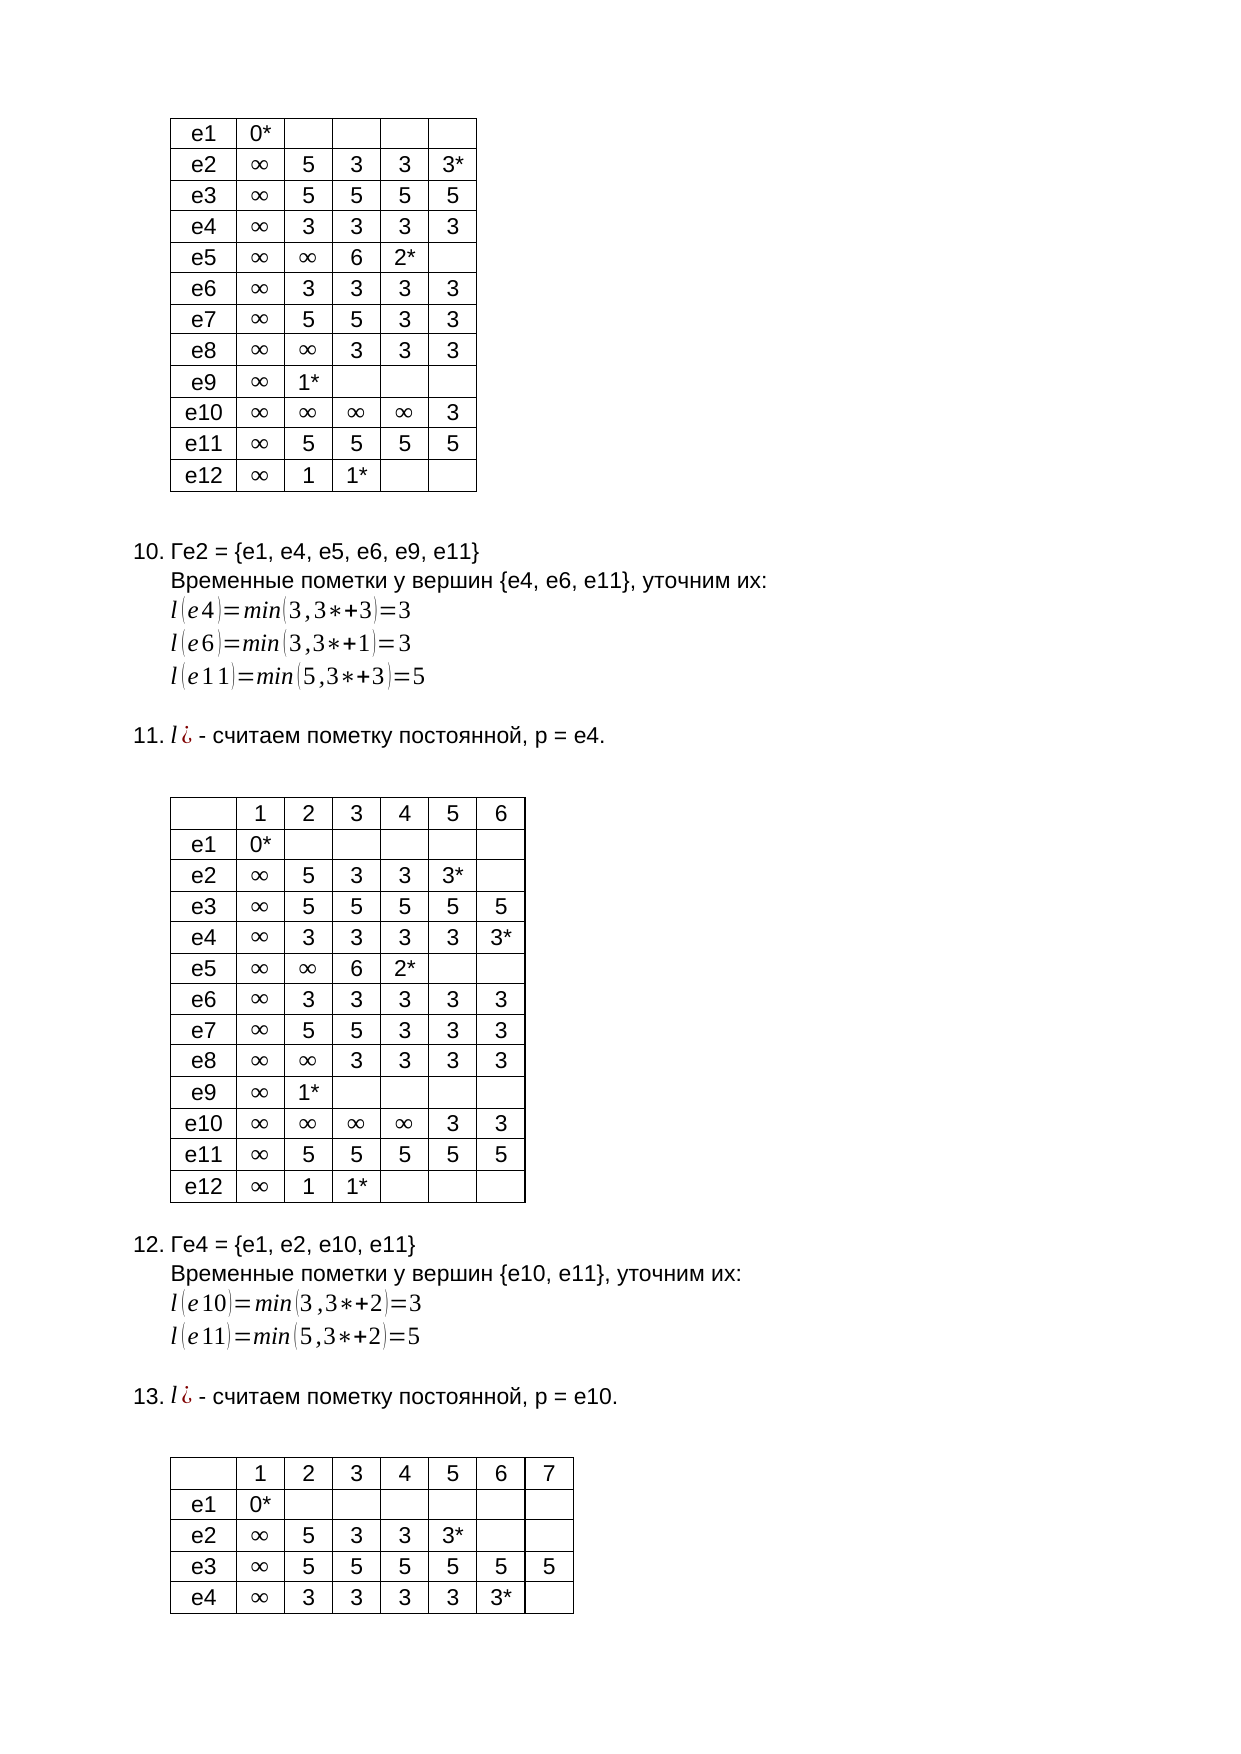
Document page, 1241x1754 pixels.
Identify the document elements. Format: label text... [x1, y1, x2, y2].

table_cell [237, 860, 284, 891]
table_cell [237, 1139, 284, 1170]
table_cell [333, 1077, 380, 1108]
table_cell 3 [381, 273, 428, 303]
table_cell 1* [285, 1077, 332, 1108]
table_cell 3 [285, 211, 332, 242]
table_cell [237, 305, 284, 333]
table_cell 1 [285, 1171, 332, 1202]
table_cell 5 [333, 428, 380, 459]
table_cell [237, 954, 284, 982]
table_cell [237, 243, 284, 272]
table_cell [381, 398, 428, 427]
table_header [171, 1458, 236, 1489]
table_cell 3* [477, 1582, 524, 1613]
list Временные пометки у вершин {e10, e11}, уточним их: [170, 1259, 1152, 1286]
table_cell [381, 830, 428, 859]
table_cell 5 [429, 892, 476, 921]
table_cell 3 [381, 1045, 428, 1076]
table_cell 3 [477, 1045, 524, 1076]
table_cell 1 [285, 460, 332, 491]
table_cell [429, 366, 476, 397]
table_cell [526, 1490, 573, 1519]
table_cell 3 [381, 860, 428, 891]
table_cell 6 [333, 954, 380, 982]
table_cell 5 [429, 1552, 476, 1581]
table_cell [237, 460, 284, 491]
table_cell e1 [171, 119, 236, 148]
table_cell [237, 892, 284, 921]
table_cell 5 [285, 892, 332, 921]
table_cell 3 [333, 860, 380, 891]
table_cell 3 [381, 211, 428, 242]
table_cell [429, 1077, 476, 1108]
table_cell 6 [333, 243, 380, 272]
table_cell 1* [333, 460, 380, 491]
table_cell 5 [333, 181, 380, 210]
table_cell [237, 1045, 284, 1076]
table_cell 3 [333, 211, 380, 242]
table_cell 3 [429, 922, 476, 952]
table_header [171, 798, 236, 829]
table_cell e2 [171, 149, 236, 180]
table_cell 5 [333, 1552, 380, 1581]
table_cell 5 [526, 1552, 573, 1581]
table_cell [237, 366, 284, 397]
table_cell e10 [171, 398, 236, 427]
table_cell [237, 273, 284, 303]
table_header 5 [429, 798, 476, 829]
table_cell [237, 1520, 284, 1551]
table_cell [285, 119, 332, 148]
table_cell 5 [333, 1015, 380, 1044]
table_cell [237, 428, 284, 459]
table_cell [429, 1171, 476, 1202]
table_cell [237, 149, 284, 180]
table_cell [381, 1077, 428, 1108]
table_cell [477, 954, 524, 982]
table_cell [333, 1490, 380, 1519]
table_cell 0* [237, 1490, 284, 1519]
table_cell e6 [171, 273, 236, 303]
table_cell [429, 243, 476, 272]
table_cell e4 [171, 211, 236, 242]
table_cell [477, 1490, 524, 1519]
table_cell 3* [477, 922, 524, 952]
table_cell 0* [237, 119, 284, 148]
table_cell [429, 830, 476, 859]
table_cell [237, 984, 284, 1014]
table_cell [429, 954, 476, 982]
table_cell 3 [429, 984, 476, 1014]
table_cell 5 [285, 860, 332, 891]
table_cell [285, 398, 332, 427]
table_cell [237, 181, 284, 210]
table_cell e7 [171, 1015, 236, 1044]
table_cell 5 [429, 1139, 476, 1170]
table_cell [237, 334, 284, 365]
table_cell 5 [381, 1139, 428, 1170]
table_cell 3 [333, 984, 380, 1014]
table_cell 3 [381, 984, 428, 1014]
table_cell 5 [477, 1552, 524, 1581]
table_cell [237, 922, 284, 952]
table_cell 3 [429, 398, 476, 427]
table_cell [333, 398, 380, 427]
table_header 1 [237, 798, 284, 829]
table_cell [285, 334, 332, 365]
table_cell e12 [171, 1171, 236, 1202]
table_header 4 [381, 1458, 428, 1489]
table_cell e6 [171, 984, 236, 1014]
table_cell e7 [171, 305, 236, 333]
table_cell [526, 1582, 573, 1613]
table_cell e3 [171, 181, 236, 210]
table_cell e3 [171, 1552, 236, 1581]
table_cell [477, 860, 524, 891]
table_cell [381, 460, 428, 491]
table_cell 3 [477, 1015, 524, 1044]
table_cell 5 [333, 892, 380, 921]
table_cell [429, 119, 476, 148]
table_header 4 [381, 798, 428, 829]
table_cell 5 [285, 1552, 332, 1581]
table_cell [333, 1109, 380, 1138]
table_cell [477, 1077, 524, 1108]
table_cell 3 [333, 1582, 380, 1613]
table_cell e5 [171, 243, 236, 272]
table_cell e10 [171, 1109, 236, 1138]
list Временные пометки у вершин {e4, e6, e11}, уточним их: [170, 567, 1152, 593]
table_cell [381, 119, 428, 148]
table_cell 5 [285, 305, 332, 333]
table_cell 3 [429, 1109, 476, 1138]
table_header 3 [333, 1458, 380, 1489]
table_cell 3 [429, 305, 476, 333]
table_header 3 [333, 798, 380, 829]
table_cell [285, 1045, 332, 1076]
table_header 5 [429, 1458, 476, 1489]
table_cell 3 [381, 1582, 428, 1613]
table_cell e9 [171, 366, 236, 397]
list Гe2 = {e1, e4, e5, e6, e9, e11} [133, 538, 1152, 564]
table_cell 3 [429, 211, 476, 242]
table_cell 3 [477, 984, 524, 1014]
table_cell [333, 830, 380, 859]
table_cell [526, 1520, 573, 1551]
table_cell [237, 1109, 284, 1138]
table_cell 3 [285, 984, 332, 1014]
table_cell [381, 1490, 428, 1519]
table_cell 5 [381, 181, 428, 210]
table_cell 3 [333, 1520, 380, 1551]
table_cell 3 [429, 1045, 476, 1076]
table_cell [237, 1077, 284, 1108]
table_cell 3* [429, 860, 476, 891]
table_cell 5 [285, 1139, 332, 1170]
table_cell [285, 243, 332, 272]
table_cell 3 [333, 1045, 380, 1076]
table_cell 5 [477, 1139, 524, 1170]
table_header 2 [285, 1458, 332, 1489]
list - считаем пометку постоянной, p = e4. [133, 722, 1152, 750]
table_cell 2* [381, 954, 428, 982]
table_header 6 [477, 1458, 524, 1489]
table_cell [333, 366, 380, 397]
table_header 6 [477, 798, 524, 829]
table_cell 3 [285, 273, 332, 303]
table_cell e8 [171, 334, 236, 365]
table_cell 3 [285, 922, 332, 952]
table_cell 3 [429, 273, 476, 303]
table_header 7 [526, 1458, 573, 1489]
table_cell 5 [381, 892, 428, 921]
table_cell [477, 1171, 524, 1202]
table_cell 3 [381, 922, 428, 952]
table_cell 5 [285, 181, 332, 210]
table_cell 5 [333, 1139, 380, 1170]
table_cell [477, 1520, 524, 1551]
table_cell 1* [285, 366, 332, 397]
table_cell [237, 1015, 284, 1044]
table_cell 5 [381, 1552, 428, 1581]
table_cell [237, 1552, 284, 1581]
table_cell e4 [171, 922, 236, 952]
table_cell 5 [429, 181, 476, 210]
table_cell 5 [285, 428, 332, 459]
table_cell 3 [285, 1582, 332, 1613]
table_cell e4 [171, 1582, 236, 1613]
table_cell [429, 1490, 476, 1519]
table_cell 5 [477, 892, 524, 921]
table_cell 5 [285, 1015, 332, 1044]
table_cell e2 [171, 860, 236, 891]
table_cell [237, 398, 284, 427]
table_cell [381, 1109, 428, 1138]
list Гe4 = {e1, e2, e10, e11} [133, 1231, 1152, 1257]
table_cell [285, 954, 332, 982]
table_cell [285, 1490, 332, 1519]
table_cell 0* [237, 830, 284, 859]
table_cell 3 [429, 334, 476, 365]
table_cell 3 [381, 1015, 428, 1044]
table_cell 5 [285, 149, 332, 180]
table_cell 1* [333, 1171, 380, 1202]
table_cell e3 [171, 892, 236, 921]
table_cell [381, 366, 428, 397]
table_cell e2 [171, 1520, 236, 1551]
table_cell 5 [285, 1520, 332, 1551]
table_cell [477, 830, 524, 859]
table_cell e12 [171, 460, 236, 491]
table_cell 3 [333, 334, 380, 365]
table_cell e5 [171, 954, 236, 982]
table_cell 2* [381, 243, 428, 272]
table_cell 3 [429, 1582, 476, 1613]
table_cell [237, 1171, 284, 1202]
table_cell 3* [429, 1520, 476, 1551]
table_cell 3* [429, 149, 476, 180]
table_cell e11 [171, 428, 236, 459]
table_header 1 [237, 1458, 284, 1489]
table_cell e1 [171, 1490, 236, 1519]
table_cell [285, 1109, 332, 1138]
table_cell 5 [429, 428, 476, 459]
table_cell 3 [429, 1015, 476, 1044]
table_cell 3 [381, 1520, 428, 1551]
table_cell [333, 119, 380, 148]
table_cell 5 [381, 428, 428, 459]
table_cell e9 [171, 1077, 236, 1108]
list - считаем пометку постоянной, p = e10. [133, 1382, 1152, 1410]
table_cell 5 [333, 305, 380, 333]
table_cell e1 [171, 830, 236, 859]
table_cell [429, 460, 476, 491]
table_cell [381, 1171, 428, 1202]
table_cell [237, 1582, 284, 1613]
table_cell 3 [333, 273, 380, 303]
table_cell 3 [477, 1109, 524, 1138]
table_cell e11 [171, 1139, 236, 1170]
table_cell 3 [381, 305, 428, 333]
table_cell [237, 211, 284, 242]
table_header 2 [285, 798, 332, 829]
table_cell 3 [381, 334, 428, 365]
table_cell 3 [333, 149, 380, 180]
table_cell [285, 830, 332, 859]
table_cell 3 [333, 922, 380, 952]
table_cell 3 [381, 149, 428, 180]
table_cell e8 [171, 1045, 236, 1076]
